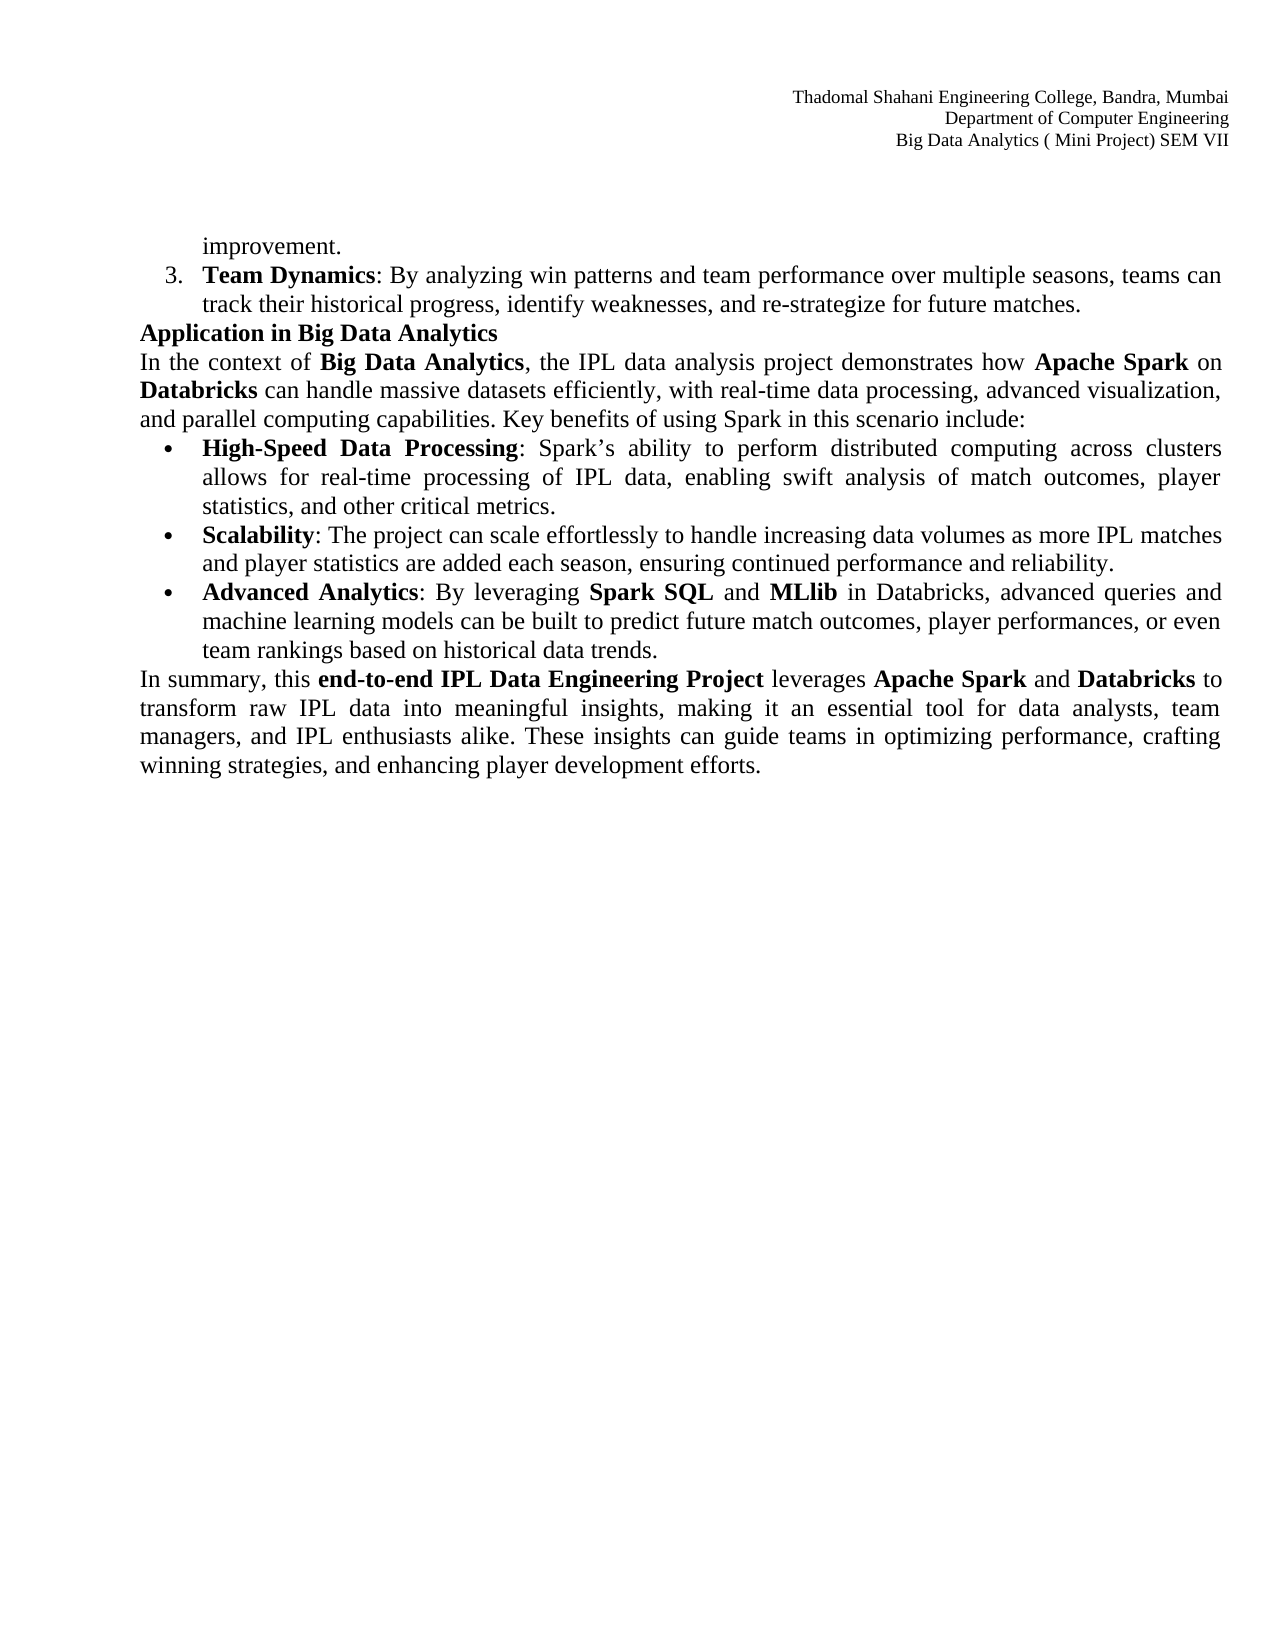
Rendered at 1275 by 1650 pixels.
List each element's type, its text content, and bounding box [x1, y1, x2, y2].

text Application in Big Data Analytics [139, 318, 1222, 347]
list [164, 231, 1222, 260]
list Advanced Analytics: By leveraging Spark SQL and MLlib in Databricks, advanced queries and machine learning models can be built to predict future match outcomes, player performances, or even team rankings based on historical data trends. [164, 577, 1222, 664]
list Team Dynamics: By analyzing win patterns and team performance over multiple seasons, teams can track their historical progress, identify weaknesses, and re-strategize for future matches. [164, 260, 1222, 318]
text In the context of Big Data Analytics, the IPL data analysis project demonstrates how Apache Spark on Databricks can handle massive datasets efficiently, with real-time data processing, advanced visualization, and parallel computing capabilities. Key benefits of using Spark in this scenario include: [139, 347, 1222, 433]
list Scalability: The project can scale effortlessly to handle increasing data volumes as more IPL matches and player statistics are added each season, ensuring continued performance and reliability. [164, 520, 1222, 577]
text In summary, this end-to-end IPL Data Engineering Project leverages Apache Spark and Databricks to transform raw IPL data into meaningful insights, making it an essential tool for data analysts, team managers, and IPL enthusiasts alike. These insights can guide teams in optimizing performance, crafting winning strategies, and enhancing player development efforts. [139, 664, 1222, 779]
list High-Speed Data Processing: Spark’s ability to perform distributed computing across clusters allows for real-time processing of IPL data, enabling swift analysis of match outcomes, player statistics, and other critical metrics. [164, 433, 1222, 519]
